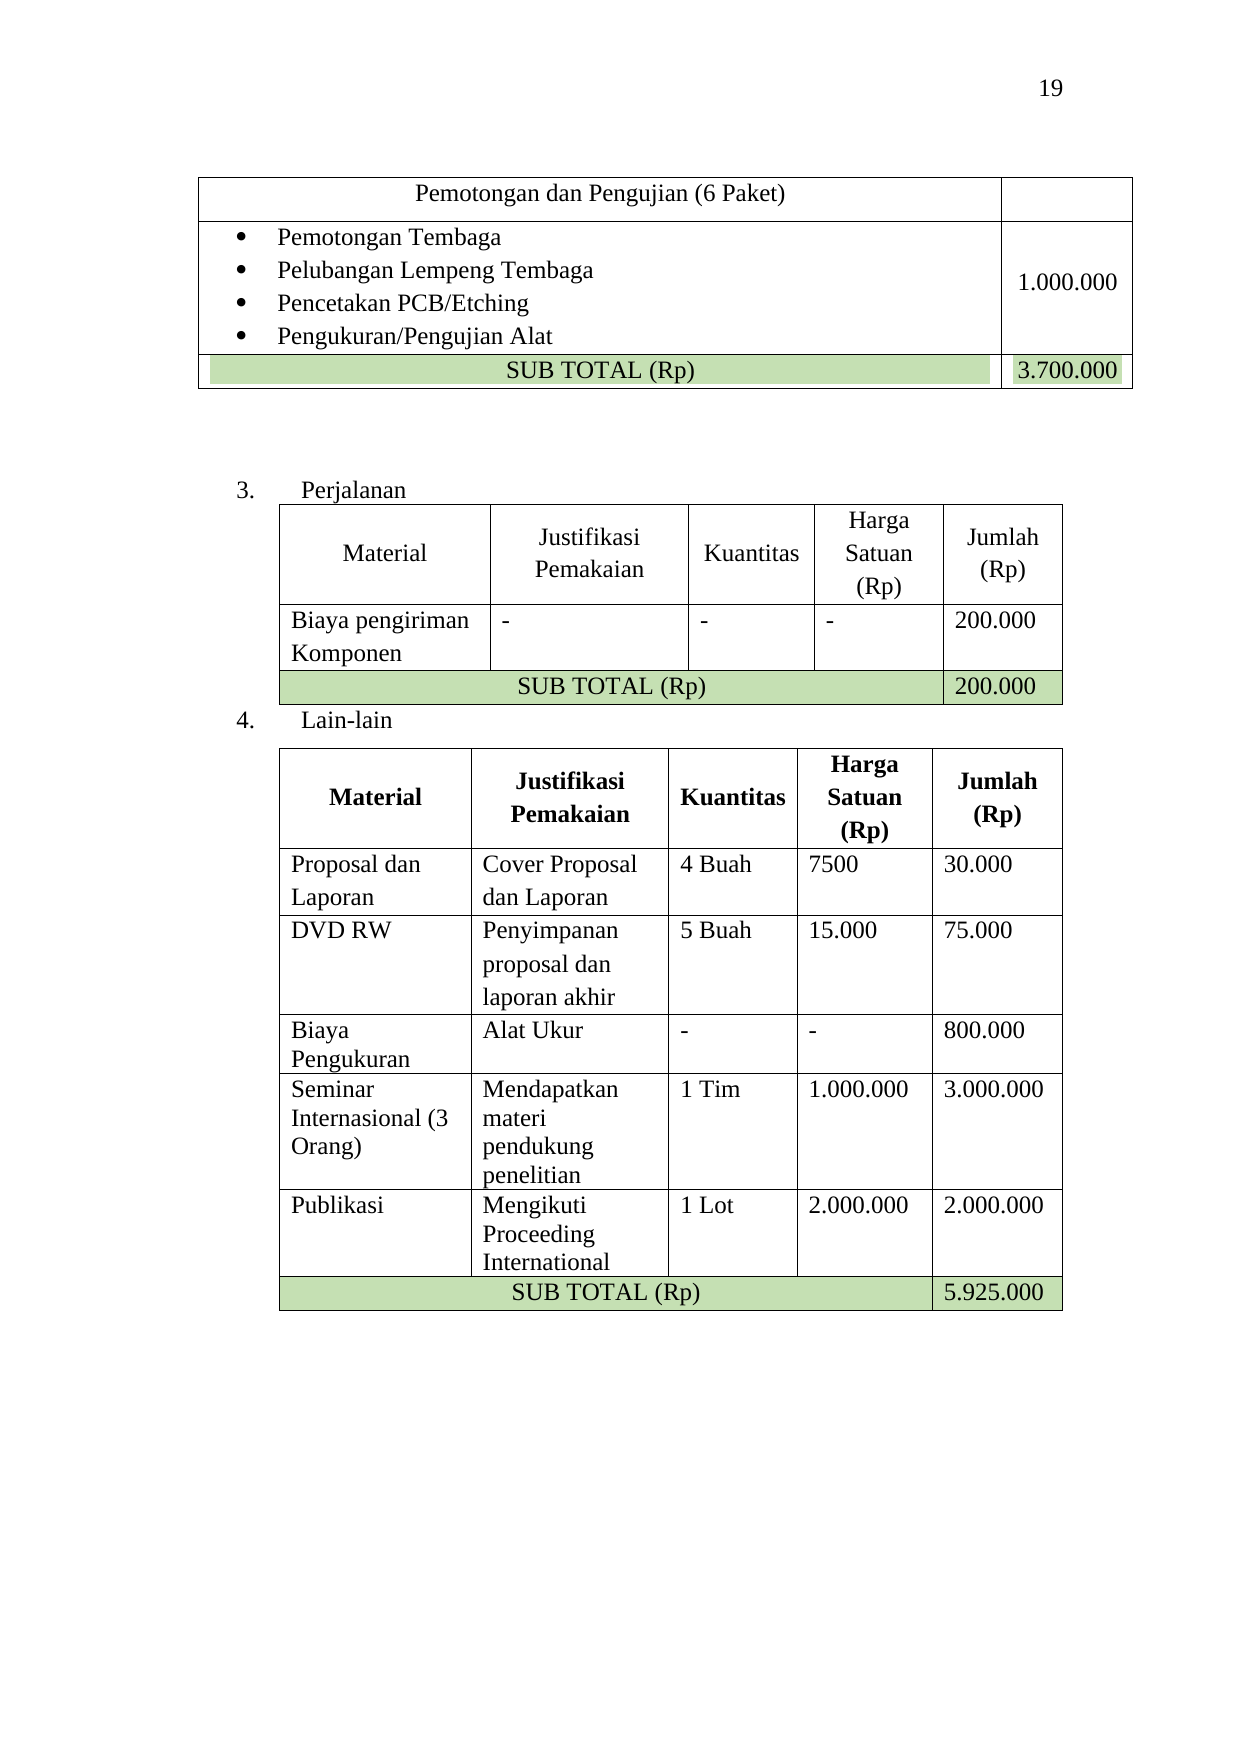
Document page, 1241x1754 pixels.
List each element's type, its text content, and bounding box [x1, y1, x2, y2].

table_cell 3.000.000 [933, 1074, 1062, 1189]
table_header Harga Satuan (Rp) [815, 505, 943, 604]
table_cell - [669, 1015, 797, 1073]
table_cell 15.000 [798, 916, 932, 1014]
table_header Material [280, 505, 490, 604]
table_cell 1.000.000 [1002, 222, 1132, 354]
table_header Harga Satuan (Rp) [798, 749, 932, 848]
table_cell 30.000 [933, 849, 1062, 914]
table_cell - [815, 605, 943, 670]
table_cell Biaya pengiriman Komponen [280, 605, 490, 670]
table_cell DVD RW [280, 916, 471, 1014]
table_cell Cover Proposal dan Laporan [472, 849, 668, 914]
table_cell Mendapatkan materi pendukung penelitian [472, 1074, 668, 1189]
table_cell 1 Tim [669, 1074, 797, 1189]
table_cell 4 Buah [669, 849, 797, 914]
list Lain-lain [236, 705, 1063, 734]
table_cell 7500 [798, 849, 932, 914]
table_cell 5.925.000 [933, 1277, 1062, 1310]
table_cell Pemotongan Tembaga Pelubangan Lempeng Tembaga Pencetakan PCB/Etching Pengukuran/Pengujian Alat [199, 222, 1001, 354]
table_cell 200.000 [944, 671, 1062, 704]
table_cell 800.000 [933, 1015, 1062, 1073]
table_cell [1002, 178, 1132, 221]
table_cell 1 Lot [669, 1190, 797, 1276]
table_cell SUB TOTAL (Rp) [280, 671, 943, 704]
table_cell Pemotongan dan Pengujian (6 Paket) [199, 178, 1001, 221]
table_cell - [491, 605, 688, 670]
table_cell 75.000 [933, 916, 1062, 1014]
table_header Kuantitas [689, 505, 814, 604]
list Perjalanan [236, 475, 1063, 504]
table_cell - [798, 1015, 932, 1073]
table_cell 2.000.000 [933, 1190, 1062, 1276]
table_cell - [689, 605, 814, 670]
table_header Material [280, 749, 471, 848]
table_cell 2.000.000 [798, 1190, 932, 1276]
table_cell Publikasi [280, 1190, 471, 1276]
table_cell 5 Buah [669, 916, 797, 1014]
table_cell SUB TOTAL (Rp) [199, 355, 1001, 388]
table_cell 1.000.000 [798, 1074, 932, 1189]
table_cell Alat Ukur [472, 1015, 668, 1073]
table_cell Seminar Internasional (3 Orang) [280, 1074, 471, 1189]
table_header Jumlah (Rp) [944, 505, 1062, 604]
table_cell Mengikuti Proceeding International [472, 1190, 668, 1276]
table_cell 3.700.000 [1002, 355, 1132, 388]
table_cell 200.000 [944, 605, 1062, 670]
table_cell Biaya Pengukuran [280, 1015, 471, 1073]
table_header Justifikasi Pemakaian [472, 749, 668, 848]
table_cell Proposal dan Laporan [280, 849, 471, 914]
table_header Kuantitas [669, 749, 797, 848]
table_header Jumlah (Rp) [933, 749, 1062, 848]
table_header Justifikasi Pemakaian [491, 505, 688, 604]
table_cell SUB TOTAL (Rp) [280, 1277, 932, 1310]
table_cell Penyimpanan proposal dan laporan akhir [472, 916, 668, 1014]
